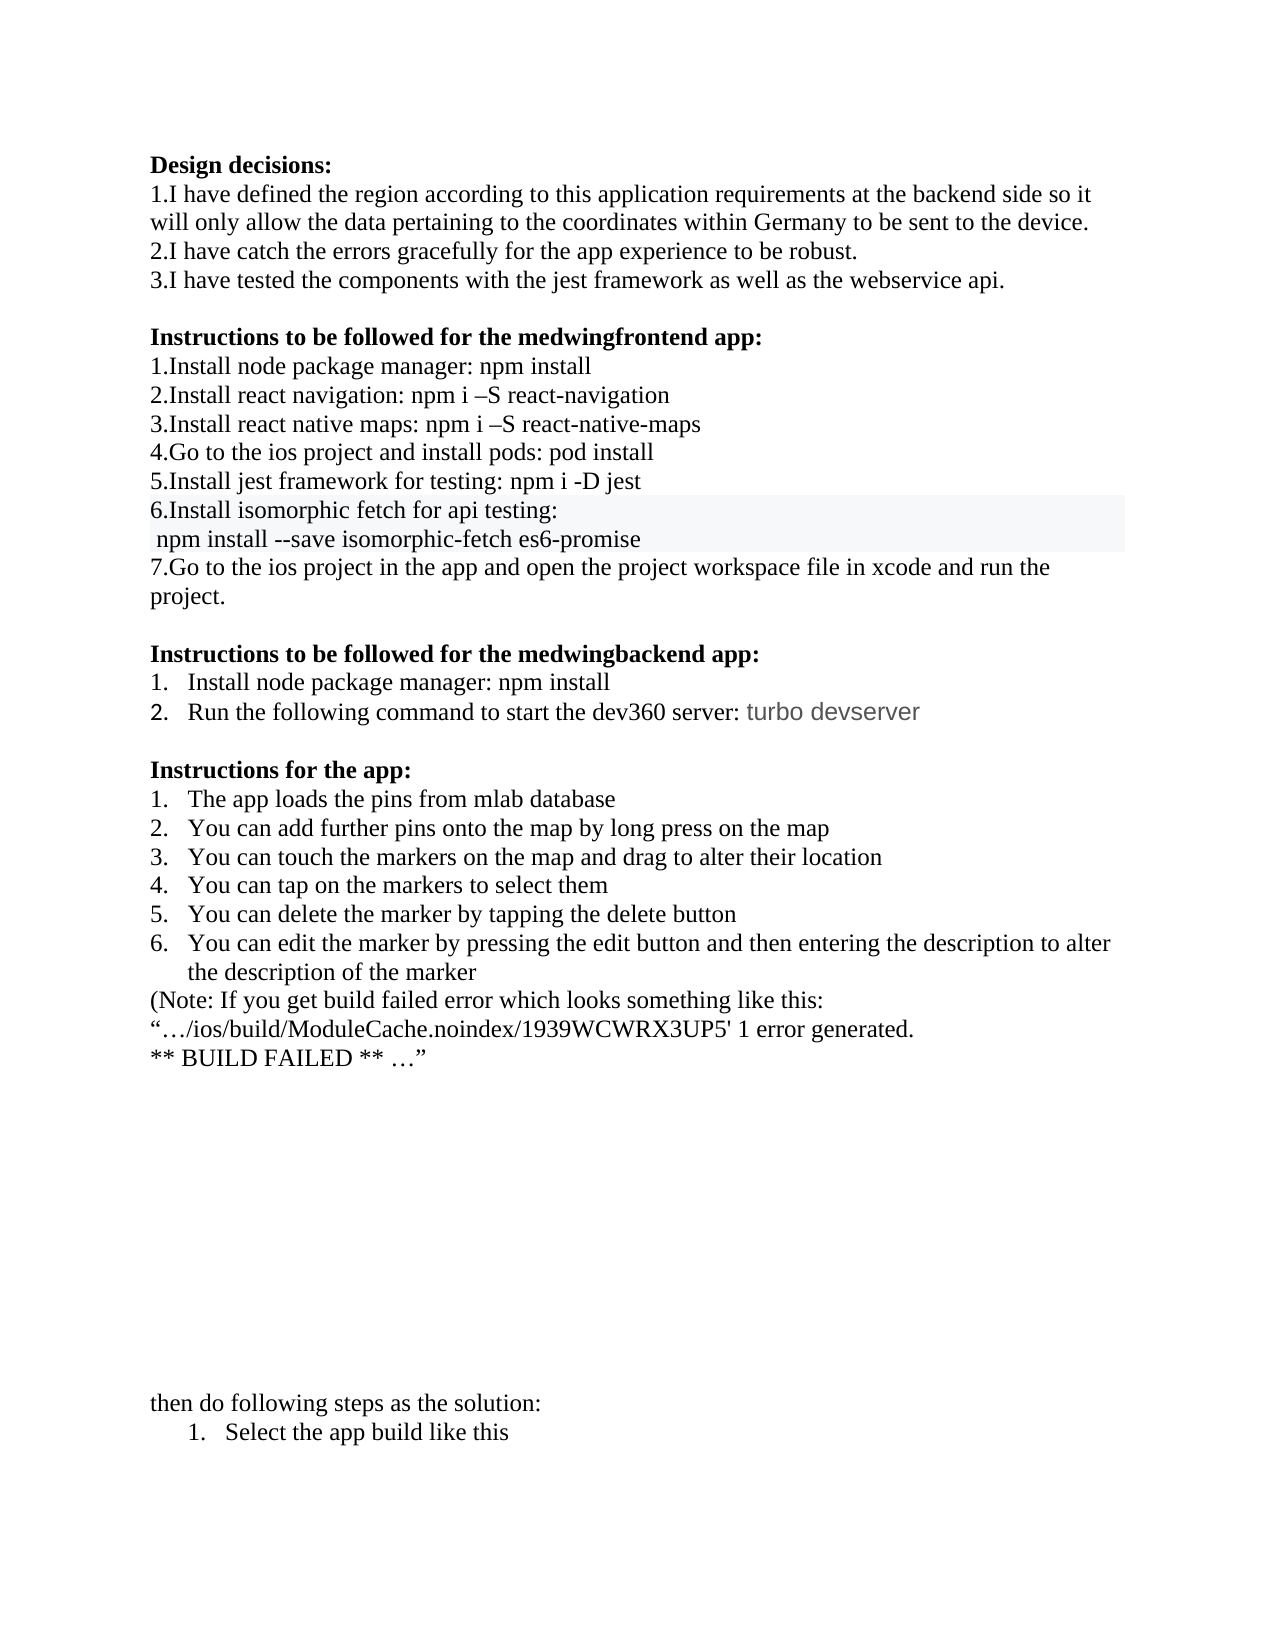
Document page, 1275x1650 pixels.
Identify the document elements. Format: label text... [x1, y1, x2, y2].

text npm install --save isomorphic-fetch es6-promise [150, 524, 1125, 552]
text Instructions to be followed for the medwingfrontend app: [150, 322, 1125, 351]
list Select the app build like this [187, 1417, 1125, 1446]
list You can tap on the markers to select them [150, 871, 1125, 899]
text Instructions to be followed for the medwingbackend app: [150, 639, 1125, 667]
text 2.Install react navigation: npm i –S react-navigation [150, 380, 1125, 409]
list The app loads the pins from mlab database [150, 784, 1125, 813]
text 6.Install isomorphic fetch for api testing: [150, 495, 1125, 524]
text Design decisions: [150, 150, 1125, 179]
text 3.Install react native maps: npm i –S react-native-maps [150, 409, 1125, 437]
list You can delete the marker by tapping the delete button [150, 899, 1125, 928]
text 2.I have catch the errors gracefully for the app experience to be robust. [150, 236, 1125, 265]
list Run the following command to start the dev360 server: turbo devserver [150, 696, 1125, 727]
text 1.Install node package manager: npm install [150, 351, 1125, 380]
text 1.I have defined the region according to this application requirements at the backend side so it will only allow the data pertaining to the coordinates within Germany to be sent to the device. [150, 179, 1125, 236]
text then do following steps as the solution: [150, 1388, 1125, 1417]
text Instructions for the app: [150, 756, 1125, 784]
list Install node package manager: npm install [150, 667, 1125, 696]
text 5.Install jest framework for testing: npm i -D jest [150, 466, 1125, 495]
text 3.I have tested the components with the jest framework as well as the webservice api. [150, 265, 1125, 294]
text ** BUILD FAILED ** …” [150, 1043, 1125, 1072]
text 7.Go to the ios project in the app and open the project workspace file in xcode and run the project. [150, 552, 1125, 610]
text (Note: If you get build failed error which looks something like this: “…/ios/build/ModuleCache.noindex/1939WCWRX3UP5' 1 error generated. [150, 986, 1125, 1043]
list You can touch the markers on the map and drag to alter their location [150, 842, 1125, 871]
list You can edit the marker by pressing the edit button and then entering the description to alter the description of the marker [150, 928, 1125, 986]
text 4.Go to the ios project and install pods: pod install [150, 437, 1125, 466]
list You can add further pins onto the map by long press on the map [150, 813, 1125, 842]
